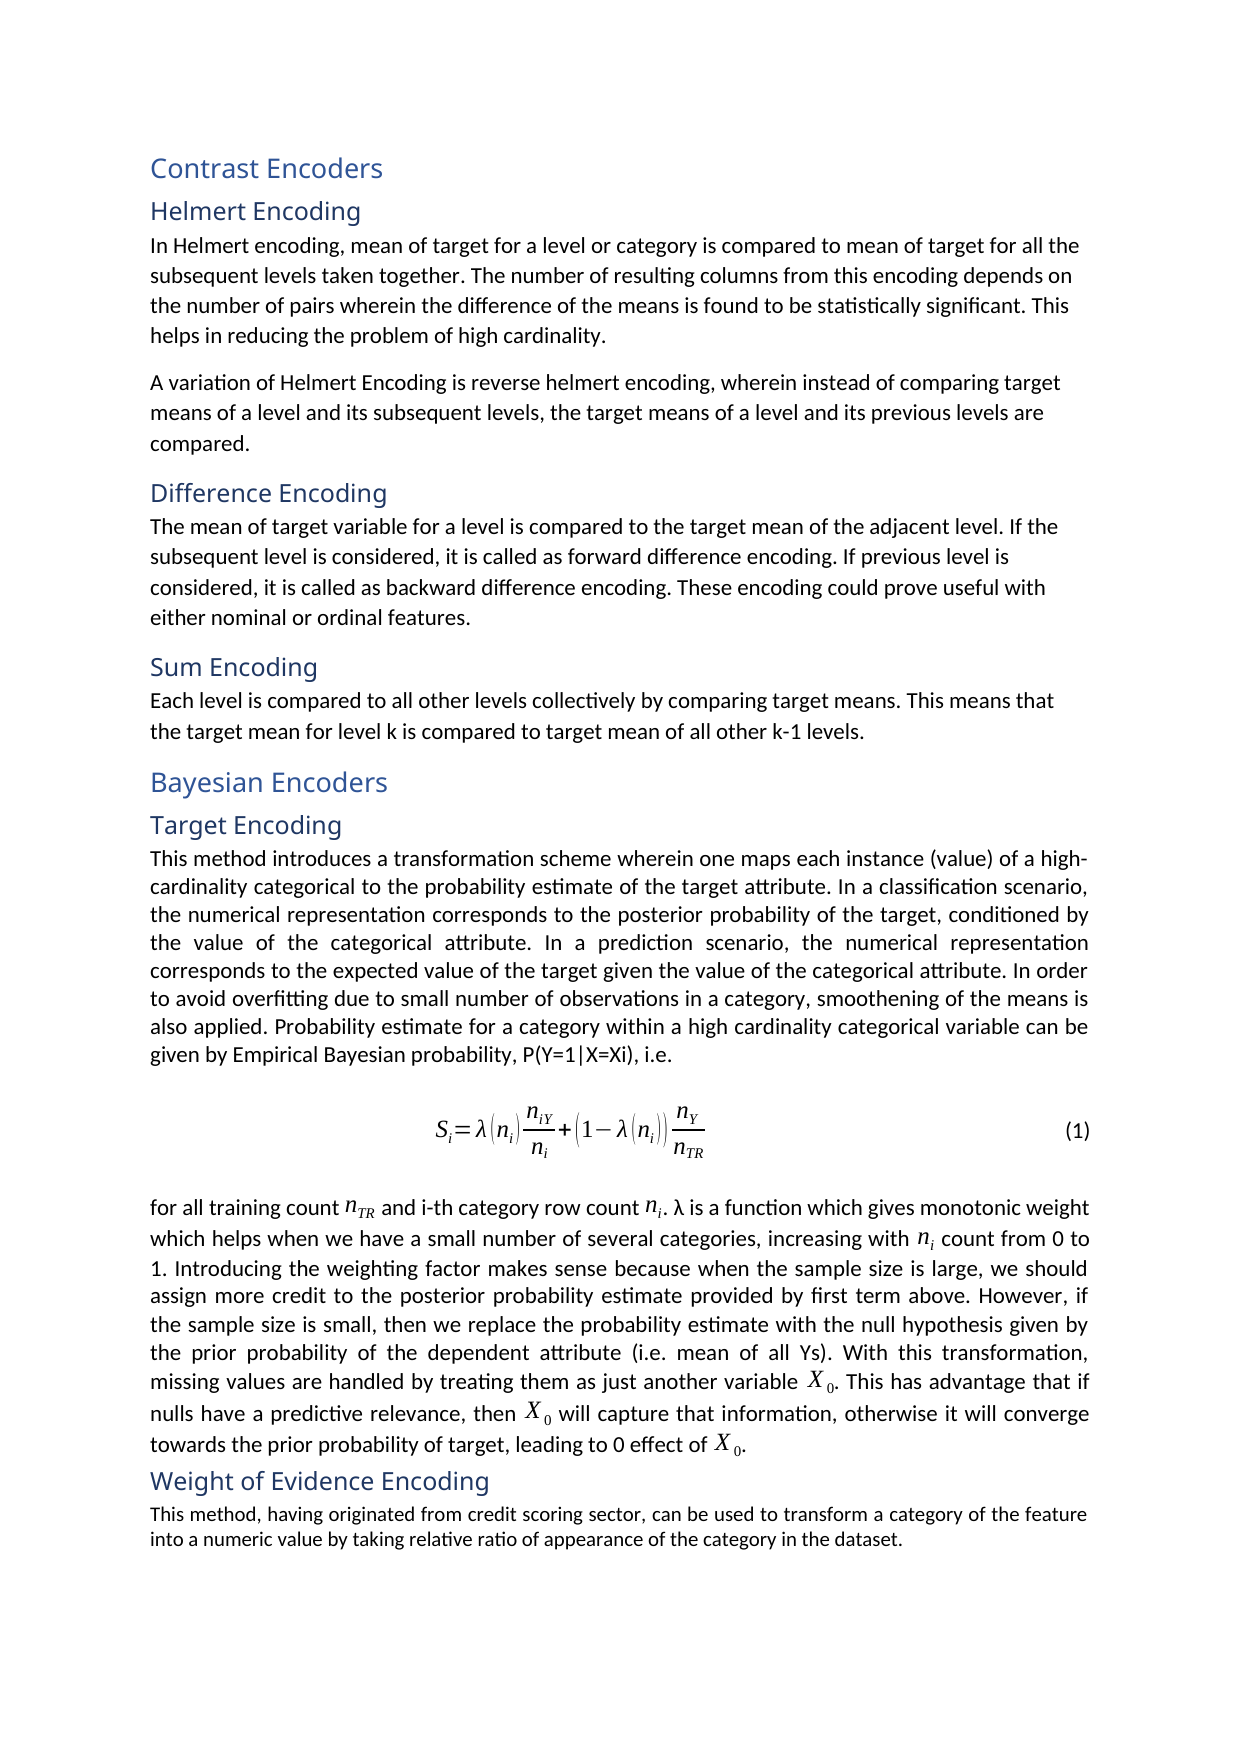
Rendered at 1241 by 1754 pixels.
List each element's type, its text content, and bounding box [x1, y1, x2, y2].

subtitle Weight of Evidence Encoding [150, 1464, 1090, 1498]
subtitle Bayesian Encoders [150, 764, 1090, 801]
subtitle Helmert Encoding [150, 194, 1090, 228]
text In Helmert encoding, mean of target for a level or category is compared to mean of target for all the subsequent levels taken together. The number of resulting columns from this encoding depends on the number of pairs wherein the difference of the means is found to be statistically significant. This helps in reducing the problem of high cardinality. [150, 231, 1090, 349]
subtitle Difference Encoding [150, 476, 1090, 509]
list This method introduces a transformation scheme wherein one maps each instance (value) of a high-cardinality categorical to the probability estimate of the target attribute. In a classification scenario, the numerical representation corresponds to the posterior probability of the target, conditioned by the value of the categorical attribute. In a prediction scenario, the numerical representation corresponds to the expected value of the target given the value of the categorical attribute. In order to avoid overfitting due to small number of observations in a category, smoothening of the means is also applied. Probability estimate for a category within a high cardinality categorical variable can be given by Empirical Bayesian probability, P(Y=1|X=Xi), i.e. [150, 844, 1090, 1068]
text Each level is compared to all other levels collectively by comparing target means. This means that the target mean for level k is compared to target mean of all other k-1 levels. [150, 687, 1090, 745]
list (1) [194, 1097, 1090, 1163]
text for all training count and i-th category row count . λ is a function which gives monotonic weight which helps when we have a small number of several categories, increasing with count from 0 to 1. Introducing the weighting factor makes sense because when the sample size is large, we should assign more credit to the posterior probability estimate provided by first term above. However, if the sample size is small, then we replace the probability estimate with the null hypothesis given by the prior probability of the dependent attribute (i.e. mean of all Ys). With this transformation, missing values are handled by treating them as just another variable . This has advantage that if nulls have a predictive relevance, then will capture that information, otherwise it will converge towards the prior probability of target, leading to 0 effect of . [150, 1191, 1090, 1460]
text A variation of Helmert Encoding is reverse helmert encoding, wherein instead of comparing target means of a level and its subsequent levels, the target means of a level and its previous levels are compared. [150, 368, 1090, 457]
subtitle Target Encoding [150, 808, 1090, 842]
text The mean of target variable for a level is compared to the target mean of the adjacent level. If the subsequent level is considered, it is called as forward difference encoding. If previous level is considered, it is called as backward difference encoding. These encoding could prove useful with either nominal or ordinal features. [150, 512, 1090, 631]
text This method, having originated from credit scoring sector, can be used to transform a category of the feature into a numeric value by taking relative ratio of appearance of the category in the dataset. [150, 1501, 1090, 1552]
subtitle Contrast Encoders [150, 150, 1090, 187]
subtitle Sum Encoding [150, 650, 1090, 684]
